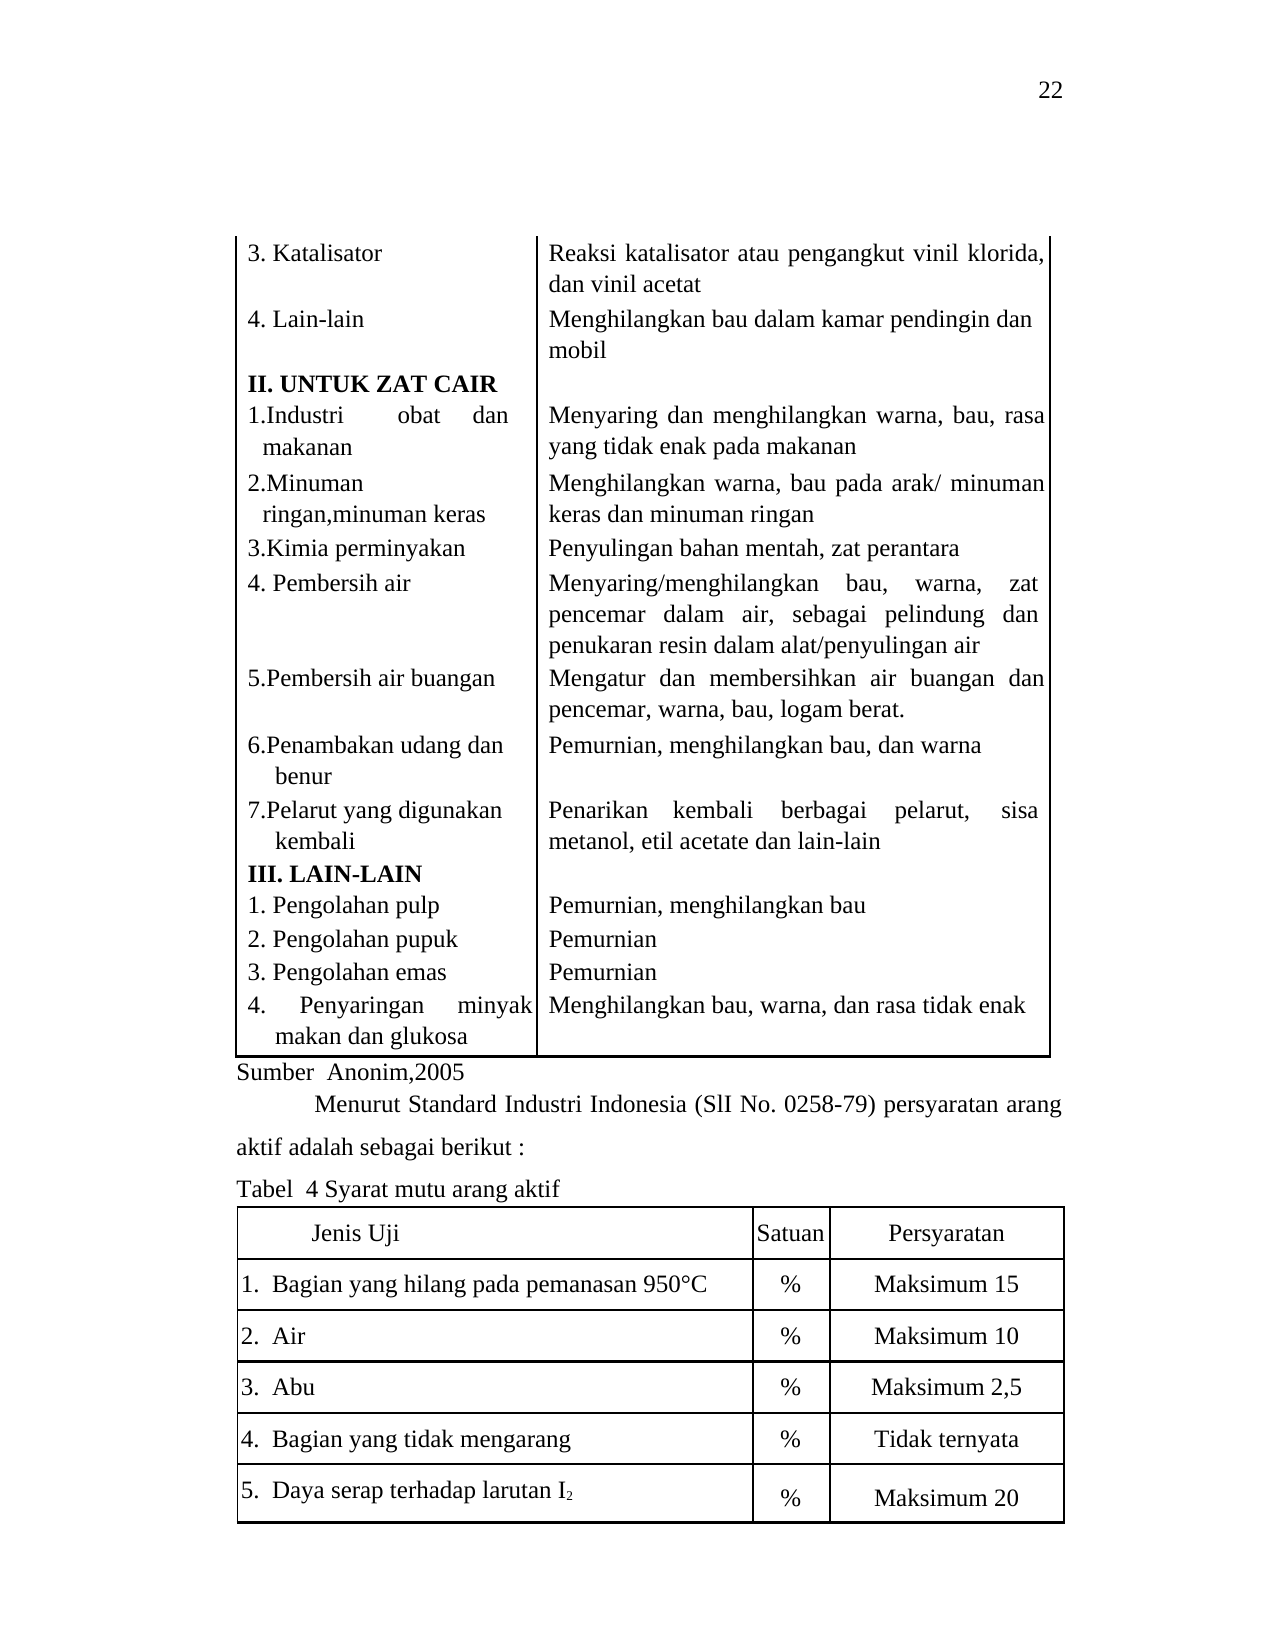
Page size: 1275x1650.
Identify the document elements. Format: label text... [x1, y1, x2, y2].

table_cell 4. Bagian yang tidak mengarang [238, 1414, 752, 1463]
table_cell 4. Penyaringan minyak makan dan glukosa [237, 988, 536, 1055]
table_cell Mengatur dan membersihkan air buangan dan pencemar, warna, bau, logam berat. [538, 661, 1049, 728]
table_header Satuan [754, 1208, 829, 1258]
table_cell Penyulingan bahan mentah, zat perantara [538, 531, 1049, 566]
table_cell Maksimum 15 [831, 1260, 1063, 1309]
table_cell Pemurnian [538, 955, 1049, 988]
table_header Jenis Uji [238, 1208, 752, 1258]
table_cell 3. Pengolahan emas [237, 955, 536, 988]
table_cell % [754, 1363, 829, 1412]
table_cell Maksimum 2,5 [831, 1363, 1063, 1412]
table_cell 5.Pembersih air buangan [237, 661, 536, 728]
table_cell Pemurnian, menghilangkan bau [538, 858, 1049, 922]
table_cell 7.Pelarut yang digunakan kembali [237, 793, 536, 857]
table_cell Menyaring dan menghilangkan warna, bau, rasa yang tidak enak pada makanan [538, 367, 1049, 466]
table_cell % [754, 1465, 829, 1521]
table_cell 6.Penambakan udang dan benur [237, 728, 536, 793]
table_cell Tidak ternyata [831, 1414, 1063, 1463]
table_cell 3.Kimia perminyakan [237, 531, 536, 566]
table_cell 4. Lain-lain [237, 302, 536, 367]
table_cell 2. Air [238, 1311, 752, 1360]
table_cell Pemurnian [538, 922, 1049, 955]
table_cell % [754, 1414, 829, 1463]
table_cell Menghilangkan bau dalam kamar pendingin dan mobil [538, 302, 1049, 367]
table_cell Menyaring/menghilangkan bau, warna, zat pencemar dalam air, sebagai pelindung dan penukaran resin dalam alat/penyulingan air [538, 566, 1049, 661]
table_cell 5. Daya serap terhadap larutan I2 [238, 1465, 752, 1521]
table_cell % [754, 1311, 829, 1360]
table_cell 3. Katalisator [237, 236, 536, 302]
text Menurut Standard Industri Indonesia (SlI No. 0258-79) persyaratan arang aktif adalah sebagai berikut : [236, 1089, 1063, 1160]
table_cell Menghilangkan bau, warna, dan rasa tidak enak [538, 988, 1049, 1055]
table_cell Pemurnian, menghilangkan bau, dan warna [538, 728, 1049, 793]
table_cell Menghilangkan warna, bau pada arak/ minuman keras dan minuman ringan [538, 466, 1049, 531]
table_cell Penarikan kembali berbagai pelarut, sisa metanol, etil acetate dan lain-lain [538, 793, 1049, 857]
table_cell 3. Abu [238, 1363, 752, 1412]
table_header Persyaratan [831, 1208, 1063, 1258]
text Tabel 4 Syarat mutu arang aktif [236, 1174, 1063, 1203]
table_cell Maksimum 20 [831, 1465, 1063, 1521]
table_cell % [754, 1260, 829, 1309]
text Sumber Anonim,2005 [236, 1057, 1063, 1086]
table_cell Maksimum 10 [831, 1311, 1063, 1360]
table_cell 2. Pengolahan pupuk [237, 922, 536, 955]
table_cell II. UNTUK ZAT CAIR 1.Industri obat dan makanan [237, 367, 536, 466]
table_cell Reaksi katalisator atau pengangkut vinil klorida, dan vinil acetat [538, 236, 1049, 302]
table_cell 1. Bagian yang hilang pada pemanasan 950°C [238, 1260, 752, 1309]
table_cell 2.Minuman ringan,minuman keras [237, 466, 536, 531]
table_cell III. LAIN-LAIN 1. Pengolahan pulp [237, 858, 536, 922]
table_cell 4. Pembersih air [237, 566, 536, 661]
